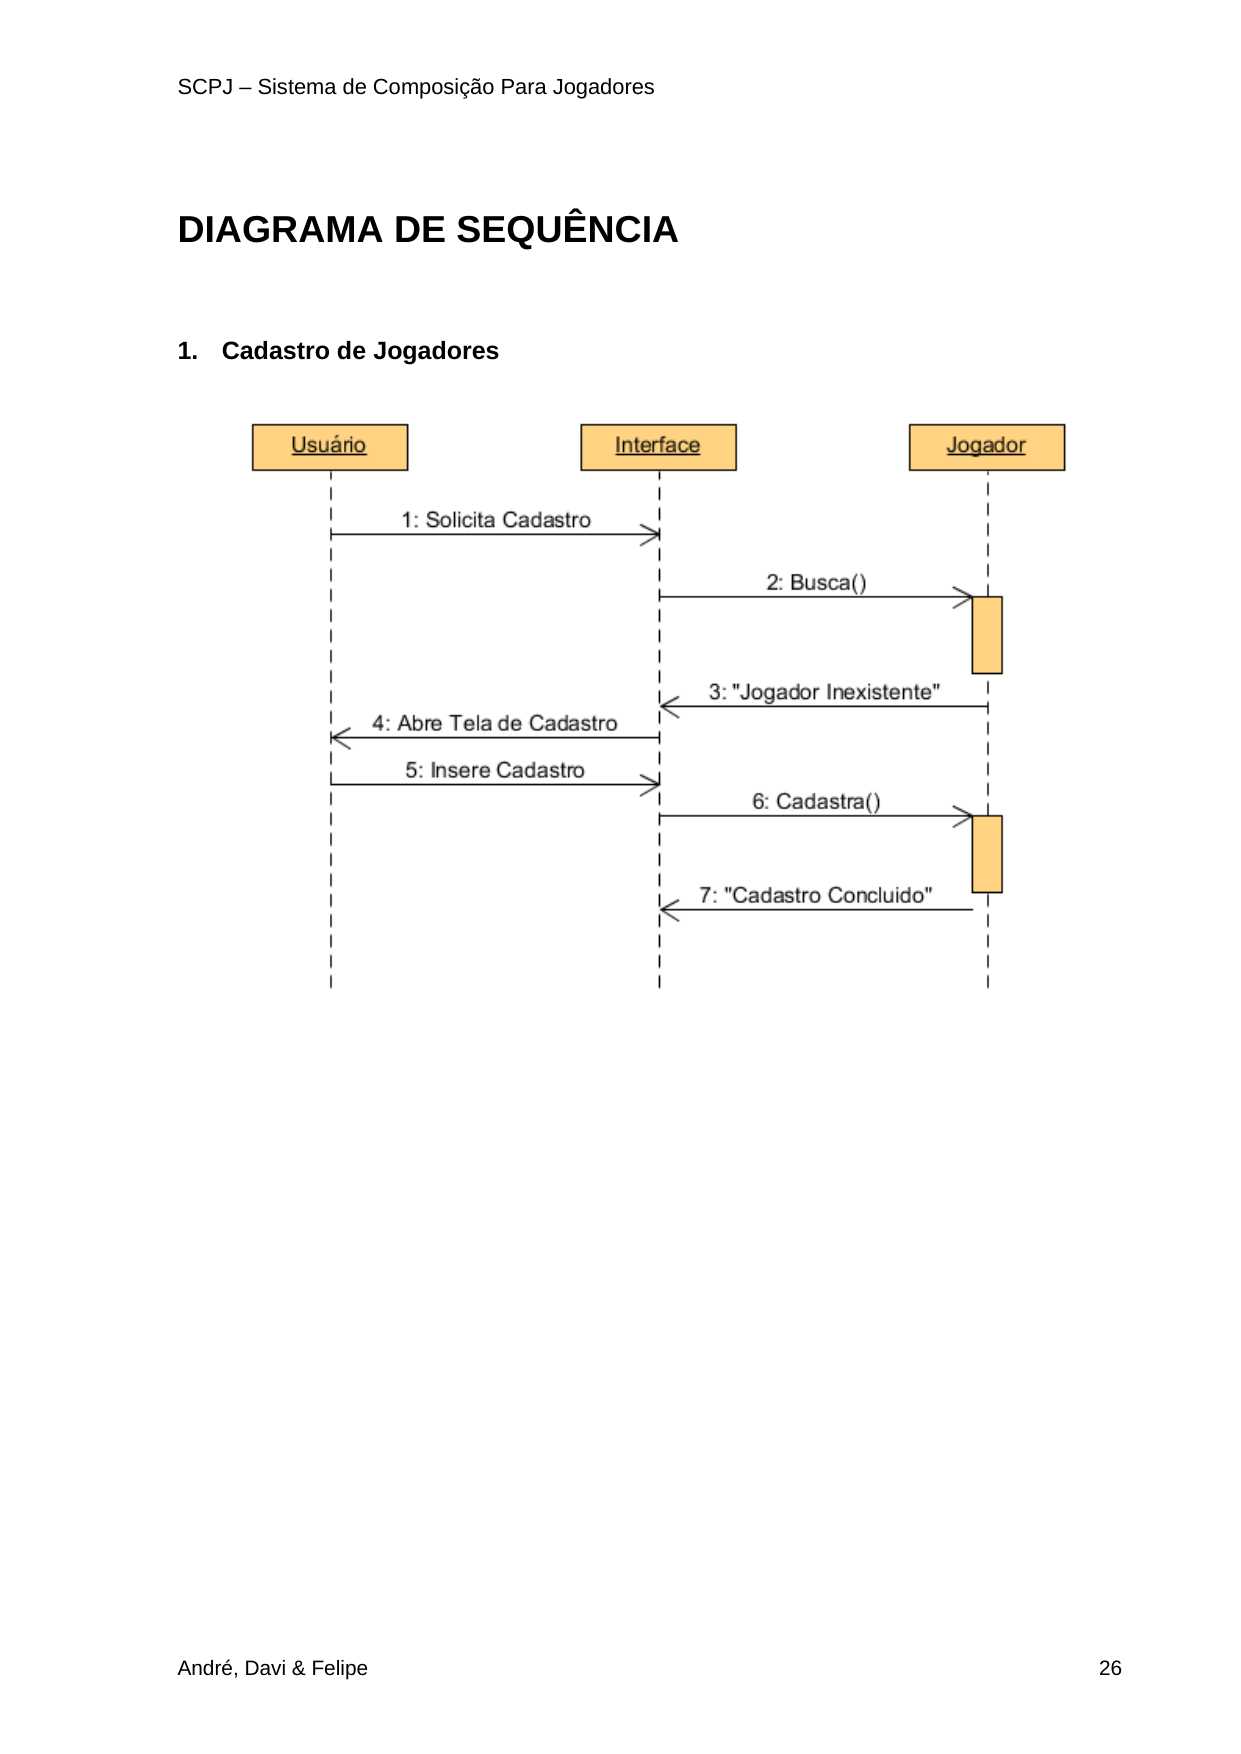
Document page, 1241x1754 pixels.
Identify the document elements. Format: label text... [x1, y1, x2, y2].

text Cadastro de Jogadores [177, 336, 1122, 365]
picture [221, 393, 1097, 1050]
text DIAGRAMA DE SEQUÊNCIA [177, 207, 1122, 250]
